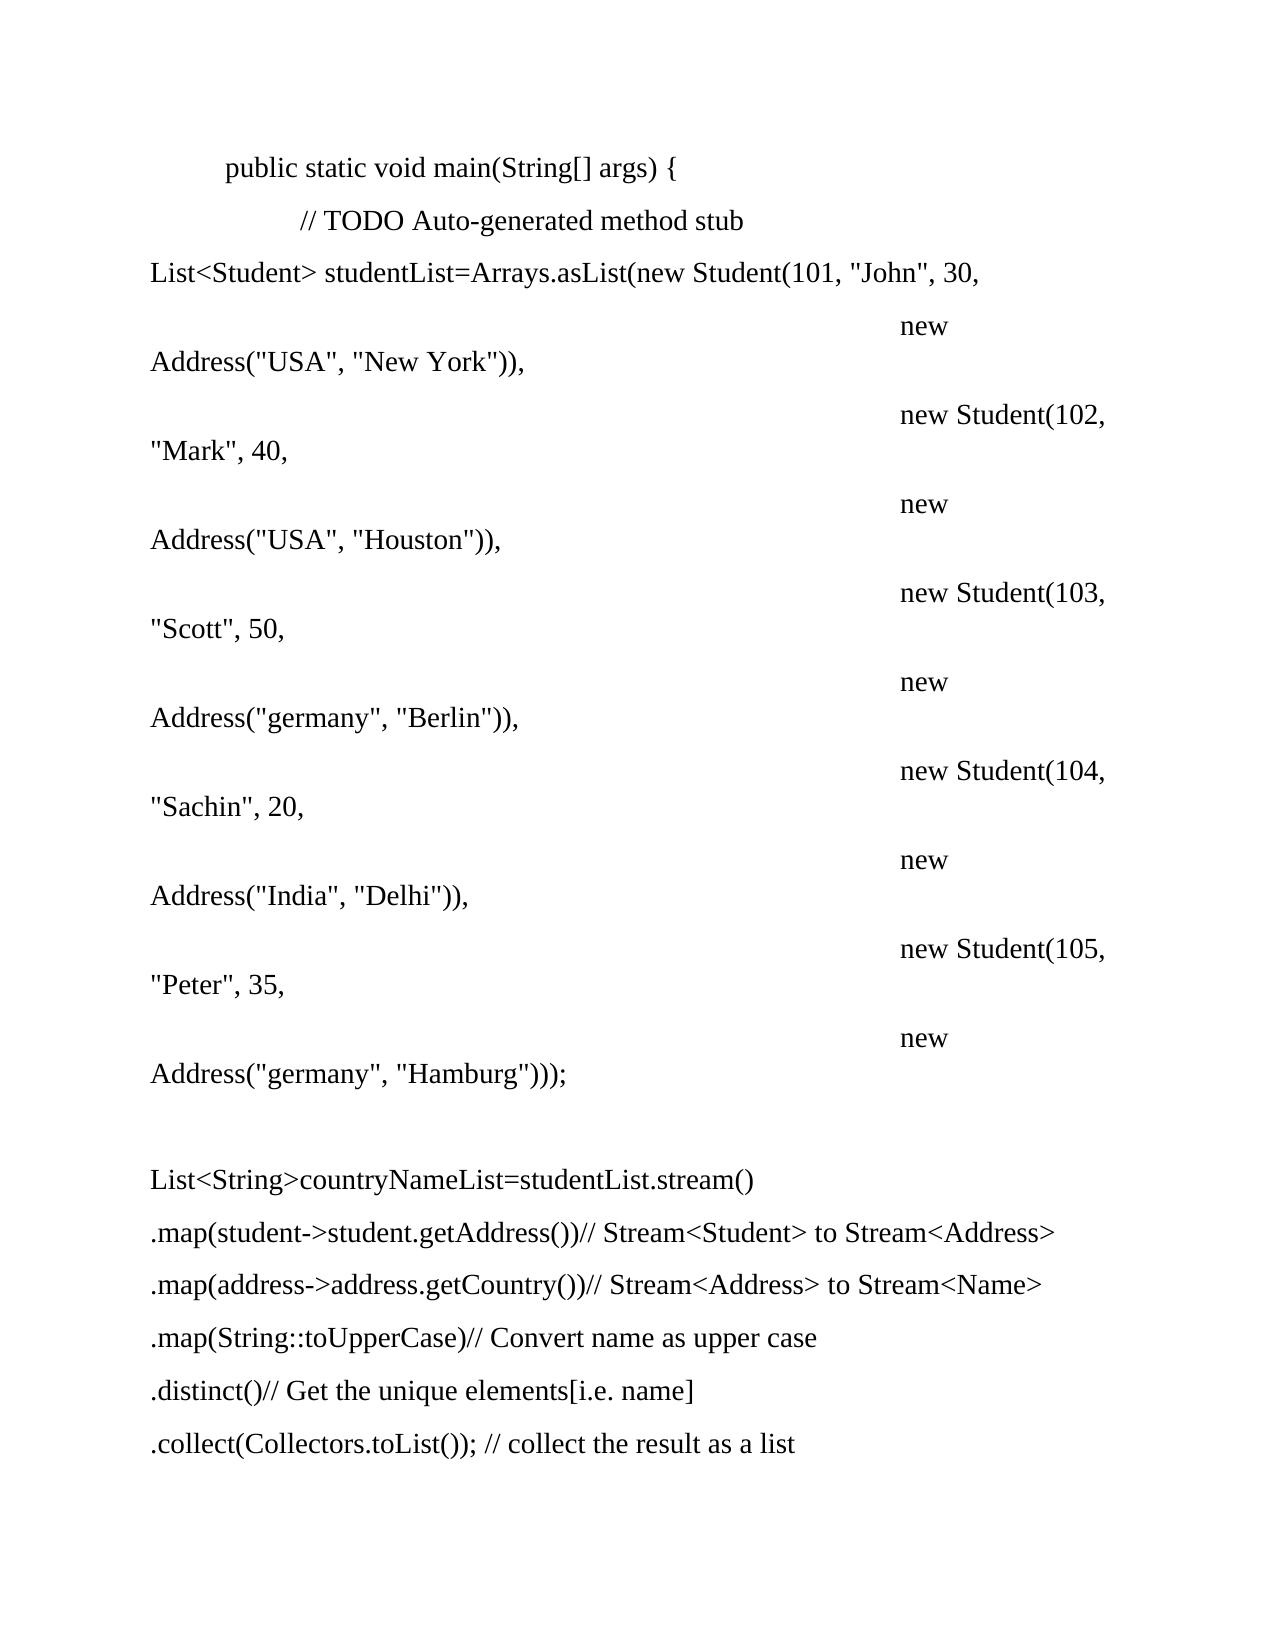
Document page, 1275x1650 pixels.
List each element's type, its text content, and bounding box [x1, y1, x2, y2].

text new Student(105, "Peter", 35, [150, 931, 1125, 1001]
text new Address("USA", "Houston")), [150, 486, 1125, 556]
text new Address("India", "Delhi")), [150, 842, 1125, 912]
text .map(String::toUpperCase)// Convert name as upper case [150, 1320, 1125, 1354]
text List<String>countryNameList=studentList.stream() [150, 1162, 1125, 1195]
text public static void main(String[] args) { [150, 150, 1125, 183]
text .map(address->address.getCountry())// Stream<Address> to Stream<Name> [150, 1267, 1125, 1301]
text // TODO Auto-generated method stub [150, 203, 1125, 236]
text new Student(102, "Mark", 40, [150, 397, 1125, 467]
text new Address("germany", "Berlin")), [150, 664, 1125, 734]
text .distinct()// Get the unique elements[i.e. name] [150, 1373, 1125, 1407]
text new Address("USA", "New York")), [150, 308, 1125, 378]
text .collect(Collectors.toList()); // collect the result as a list [150, 1426, 1125, 1459]
text new Student(104, "Sachin", 20, [150, 753, 1125, 823]
text .map(student->student.getAddress())// Stream<Student> to Stream<Address> [150, 1215, 1125, 1248]
text new Student(103, "Scott", 50, [150, 575, 1125, 645]
text new Address("germany", "Hamburg"))); [150, 1020, 1125, 1090]
text List<Student> studentList=Arrays.asList(new Student(101, "John", 30, [150, 256, 1125, 289]
